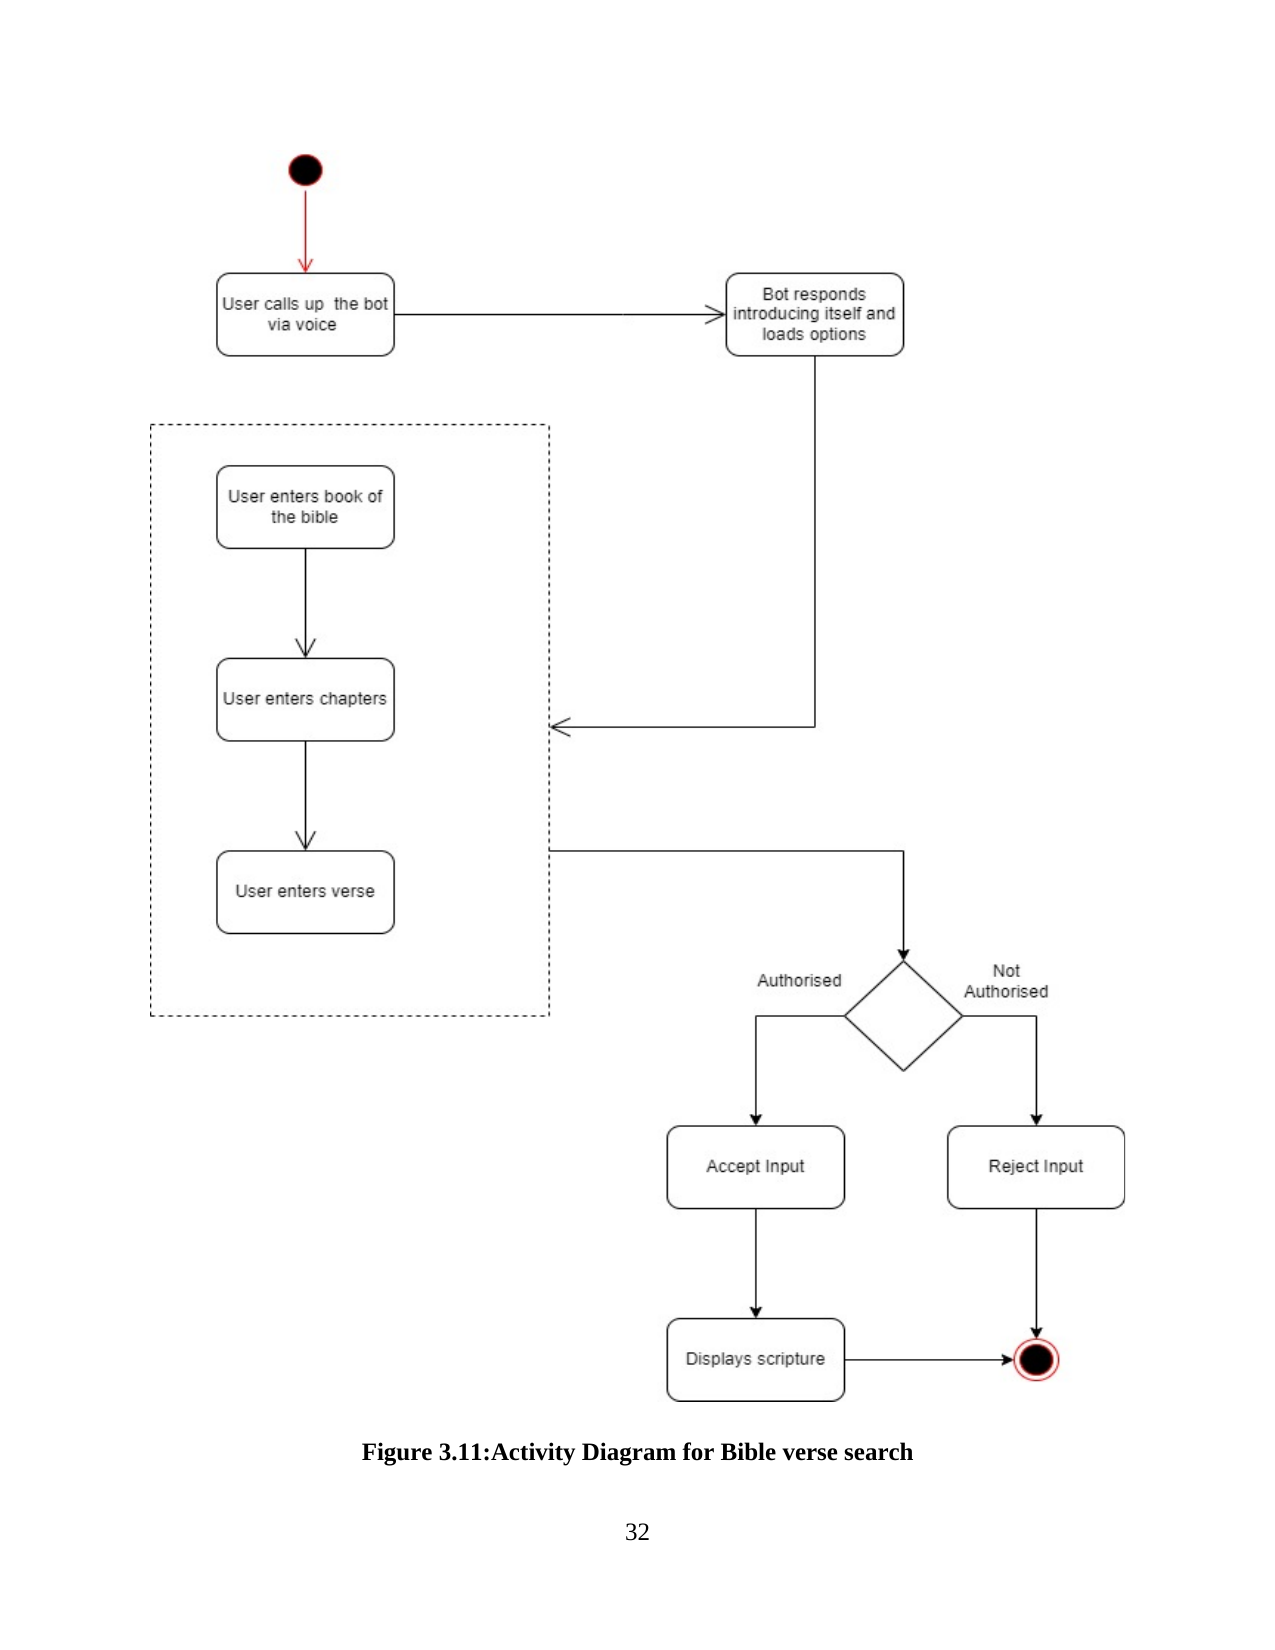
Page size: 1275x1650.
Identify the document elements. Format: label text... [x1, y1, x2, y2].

text Figure 3.4:Activity Diagram for Bible verse search [150, 1437, 1125, 1466]
picture [150, 150, 1125, 1402]
